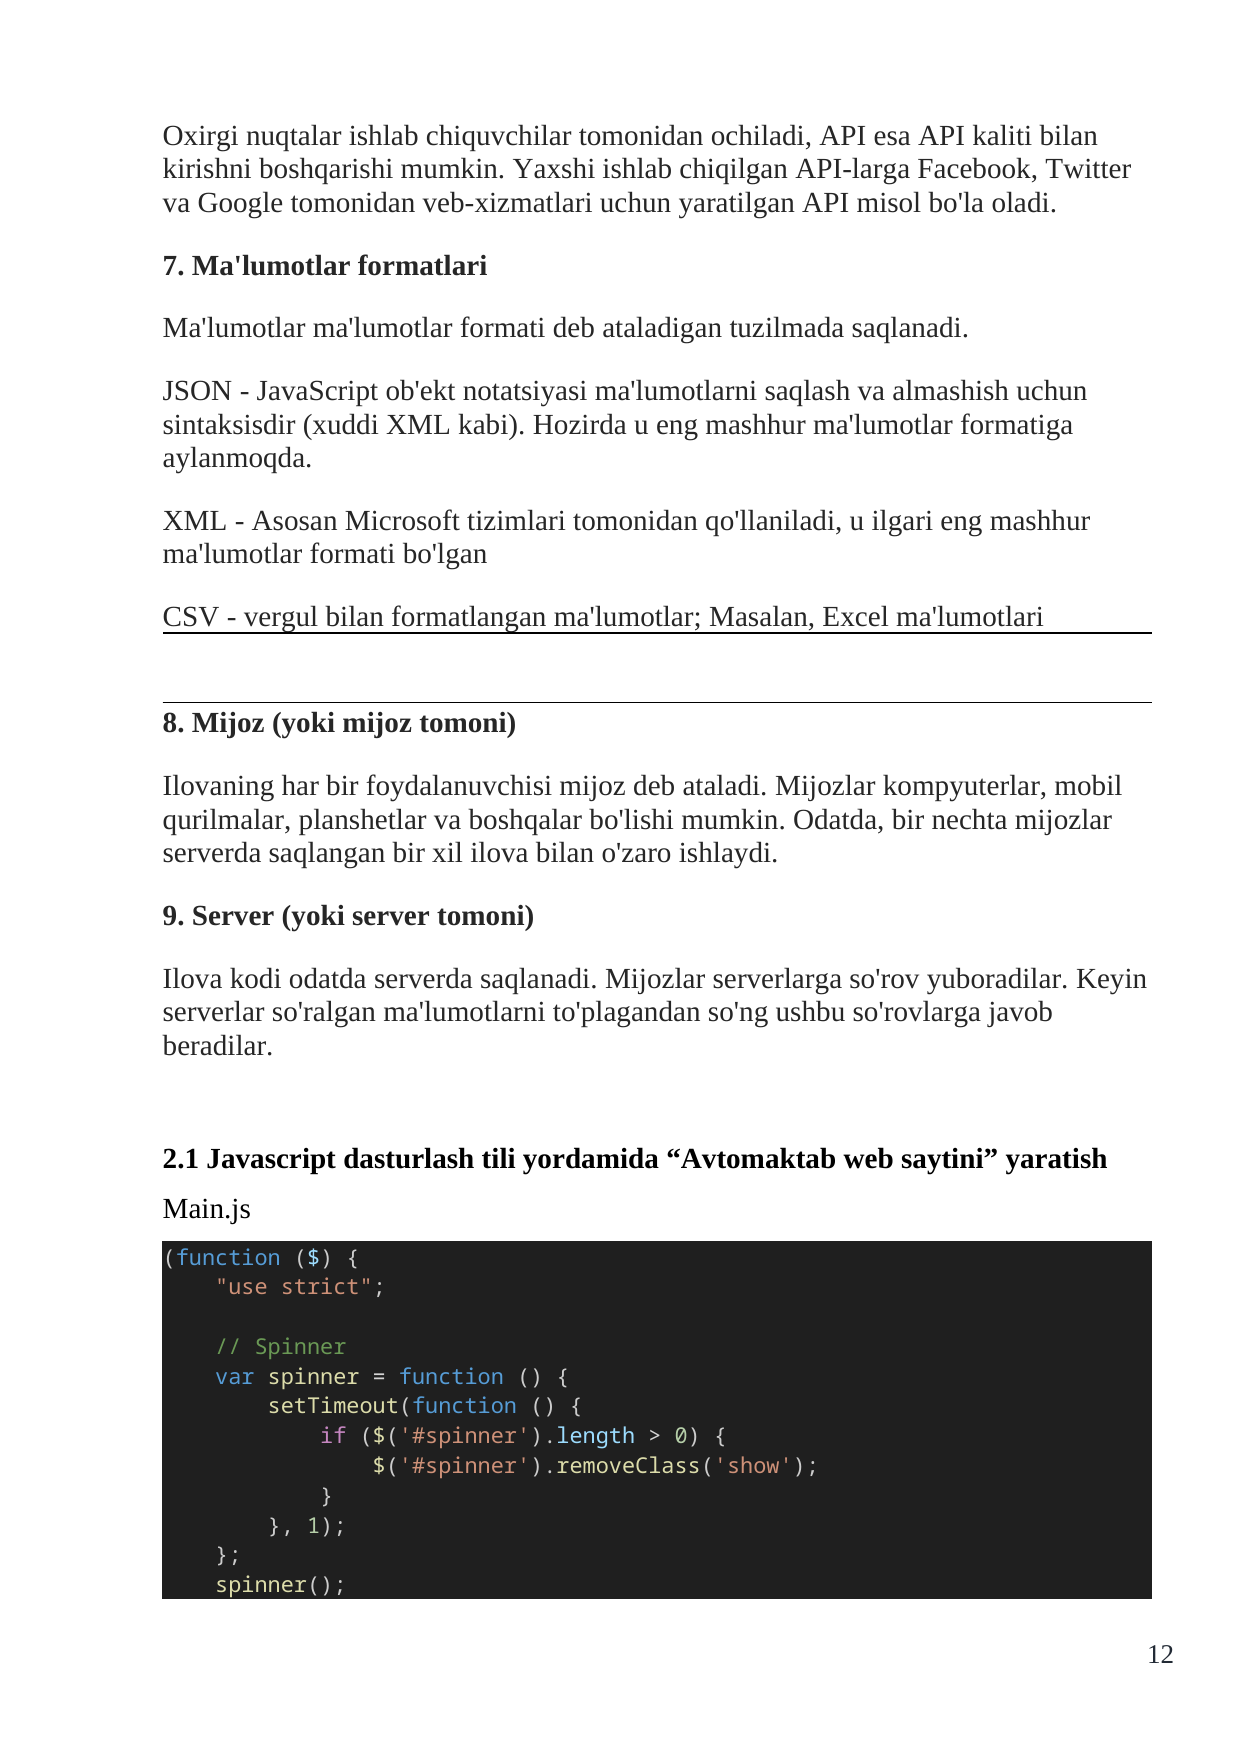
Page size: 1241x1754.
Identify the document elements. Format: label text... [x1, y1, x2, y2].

text var spinner = function () { [162, 1361, 1152, 1390]
text $('#spinner').removeClass('show'); [162, 1450, 1152, 1480]
subtitle 8. Mijoz (yoki mijoz tomoni) [162, 706, 1152, 739]
text if ($('#spinner').length > 0) { [162, 1420, 1152, 1450]
text Ilova kodi odatda serverda saqlanadi. Mijozlar serverlarga so'rov yuboradilar. Keyin serverlar so'ralgan ma'lumotlarni to'plagandan so'ng ushbu so'rovlarga javob beradilar. [162, 961, 1152, 1061]
text Ilovaning har bir foydalanuvchisi mijoz deb ataladi. Mijozlar kompyuterlar, mobil qurilmalar, planshetlar va boshqalar bo'lishi mumkin. Odatda, bir nechta mijozlar serverda saqlangan bir xil ilova bilan o'zaro ishlaydi. [162, 768, 1152, 869]
text "use strict"; [162, 1271, 1152, 1301]
text }; [162, 1539, 1152, 1569]
text JSON - JavaScript ob'ekt notatsiyasi ma'lumotlarni saqlash va almashish uchun sintaksisdir (xuddi XML kabi). Hozirda u eng mashhur ma'lumotlar formatiga aylanmoqda. [162, 373, 1152, 474]
subtitle 9. Server (yoki server tomoni) [162, 898, 1152, 932]
text XML - Asosan Microsoft tizimlari tomonidan qo'llaniladi, u ilgari eng mashhur ma'lumotlar formati bo'lgan [162, 503, 1152, 570]
text Oxirgi nuqtalar ishlab chiquvchilar tomonidan ochiladi, API esa API kaliti bilan kirishni boshqarishi mumkin. Yaxshi ishlab chiqilgan API-larga Facebook, Twitter va Google tomonidan veb-xizmatlari uchun yaratilgan API misol bo'la oladi. [162, 118, 1152, 219]
text }, 1); [162, 1509, 1152, 1539]
text Main.js [162, 1191, 1152, 1225]
text // Spinner [162, 1331, 1152, 1361]
text spinner(); [162, 1569, 1152, 1599]
text setTimeout(function () { [162, 1390, 1152, 1420]
text Ma'lumotlar ma'lumotlar formati deb ataladigan tuzilmada saqlanadi. [162, 311, 1152, 344]
text 2.1 Javascript dasturlash tili yordamida “Avtomaktab web saytini” yaratish [162, 1141, 1152, 1174]
text } [162, 1480, 1152, 1509]
text CSV - vergul bilan formatlangan ma'lumotlar; Masalan, Excel ma'lumotlari [162, 599, 1152, 633]
text (function ($) { [162, 1241, 1152, 1271]
subtitle 7. Ma'lumotlar formatlari [162, 248, 1152, 281]
